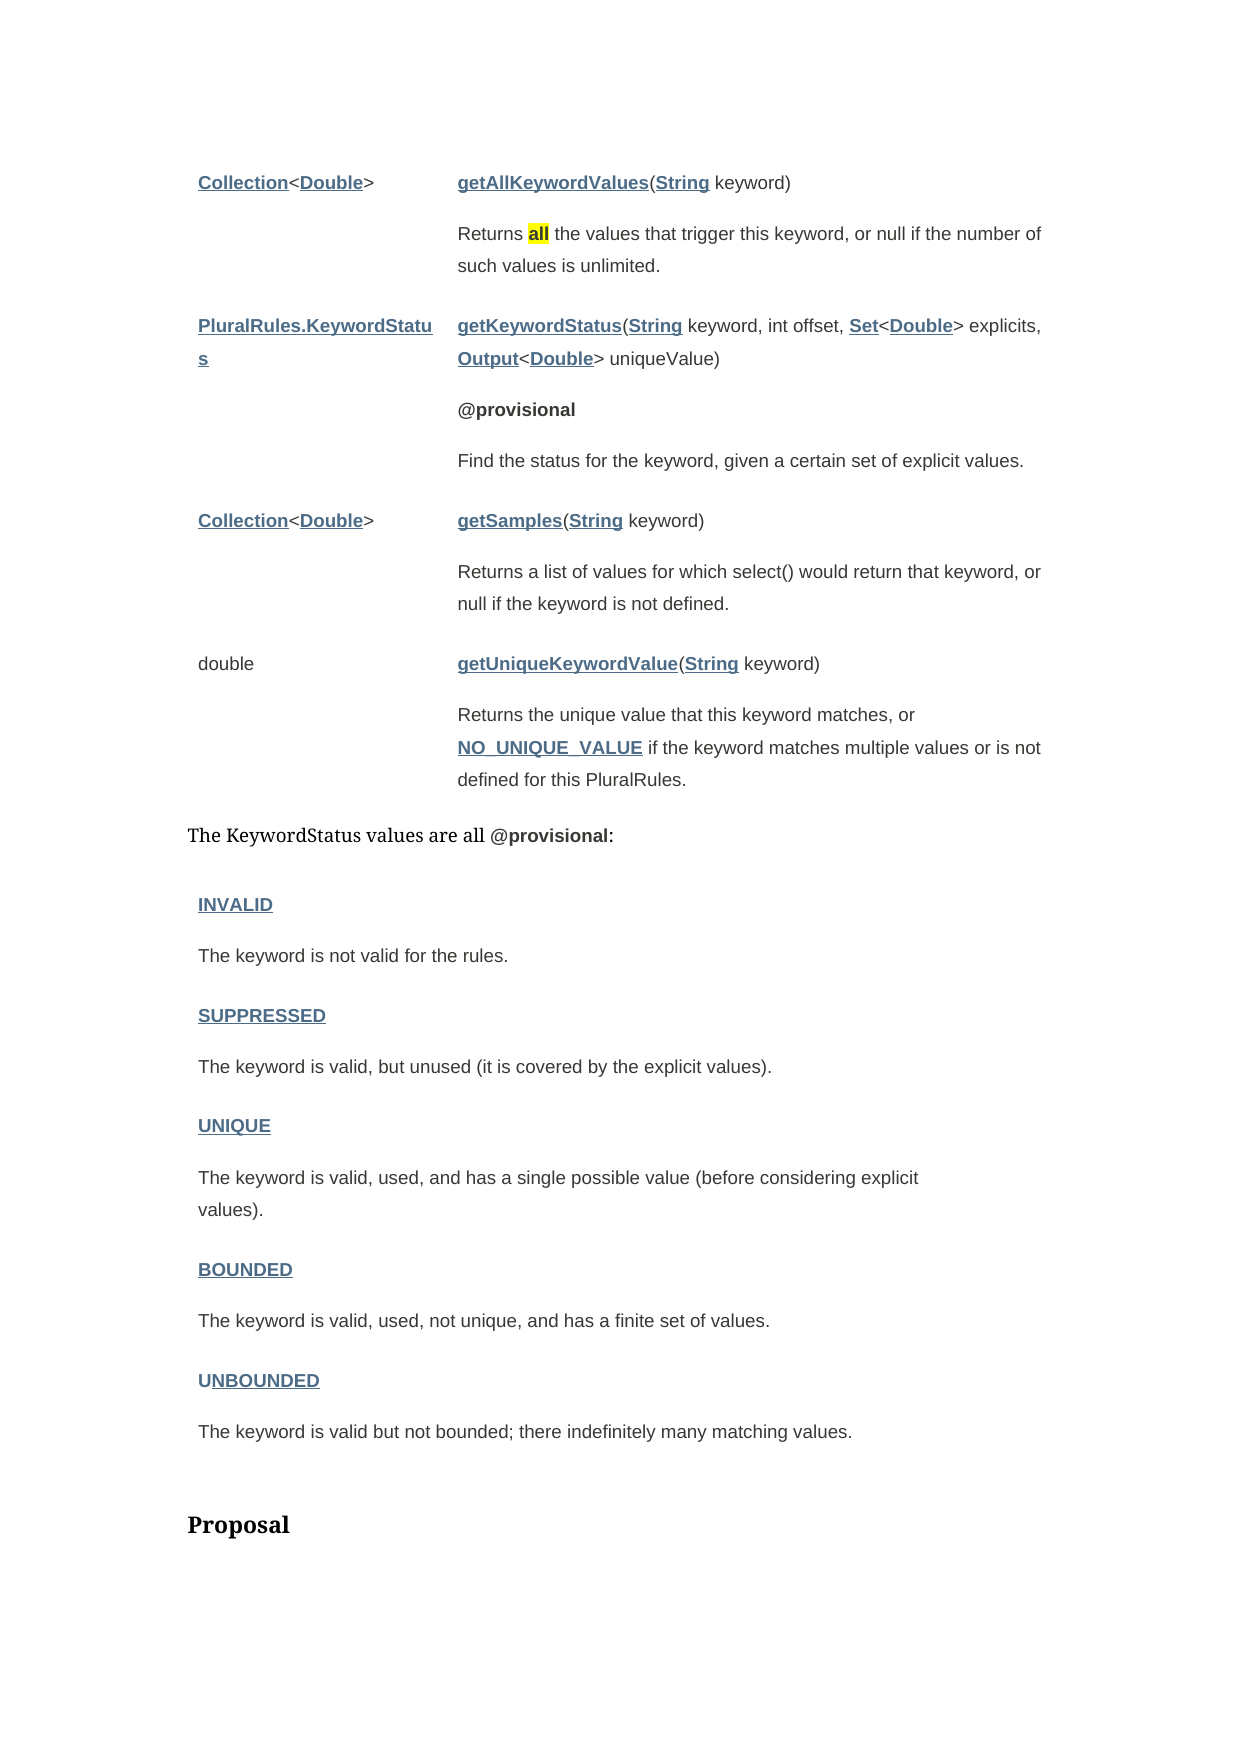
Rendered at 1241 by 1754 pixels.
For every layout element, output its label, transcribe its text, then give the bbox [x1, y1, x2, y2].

text The KeywordStatus values are all @provisional: [187, 819, 1053, 852]
table_cell SUPPRESSED The keyword is valid, but unused (it is covered by the explicit values). [188, 995, 993, 1106]
table_cell double [188, 643, 447, 819]
table_cell Collection<Double> [188, 500, 447, 643]
table_cell getSamples(String keyword) Returns a list of values for which select() would return that keyword, or null if the keyword is not defined. [447, 500, 1053, 643]
table_cell UNBOUNDED The keyword is valid but not bounded; there indefinitely many matching values. [188, 1360, 993, 1471]
table_header Collection<Double> [188, 162, 447, 305]
table_cell getUniqueKeywordValue(String keyword) Returns the unique value that this keyword matches, or NO_UNIQUE_VALUE if the keyword matches multiple values or is not defined for this PluralRules. [447, 643, 1053, 819]
text Proposal [187, 1508, 1053, 1541]
table_cell UNIQUE The keyword is valid, used, and has a single possible value (before considering explicit values). [188, 1106, 993, 1249]
table_cell BOUNDED The keyword is valid, used, not unique, and has a finite set of values. [188, 1249, 993, 1360]
table_cell PluralRules.KeywordStatus [188, 305, 447, 500]
table_header INVALID The keyword is not valid for the rules. [188, 884, 993, 995]
table_header getAllKeywordValues(String keyword) Returns all the values that trigger this keyword, or null if the number of such values is unlimited. [447, 162, 1053, 305]
table_cell getKeywordStatus(String keyword, int offset, Set<Double> explicits, Output<Double> uniqueValue) @provisional Find the status for the keyword, given a certain set of explicit values. [447, 305, 1053, 500]
